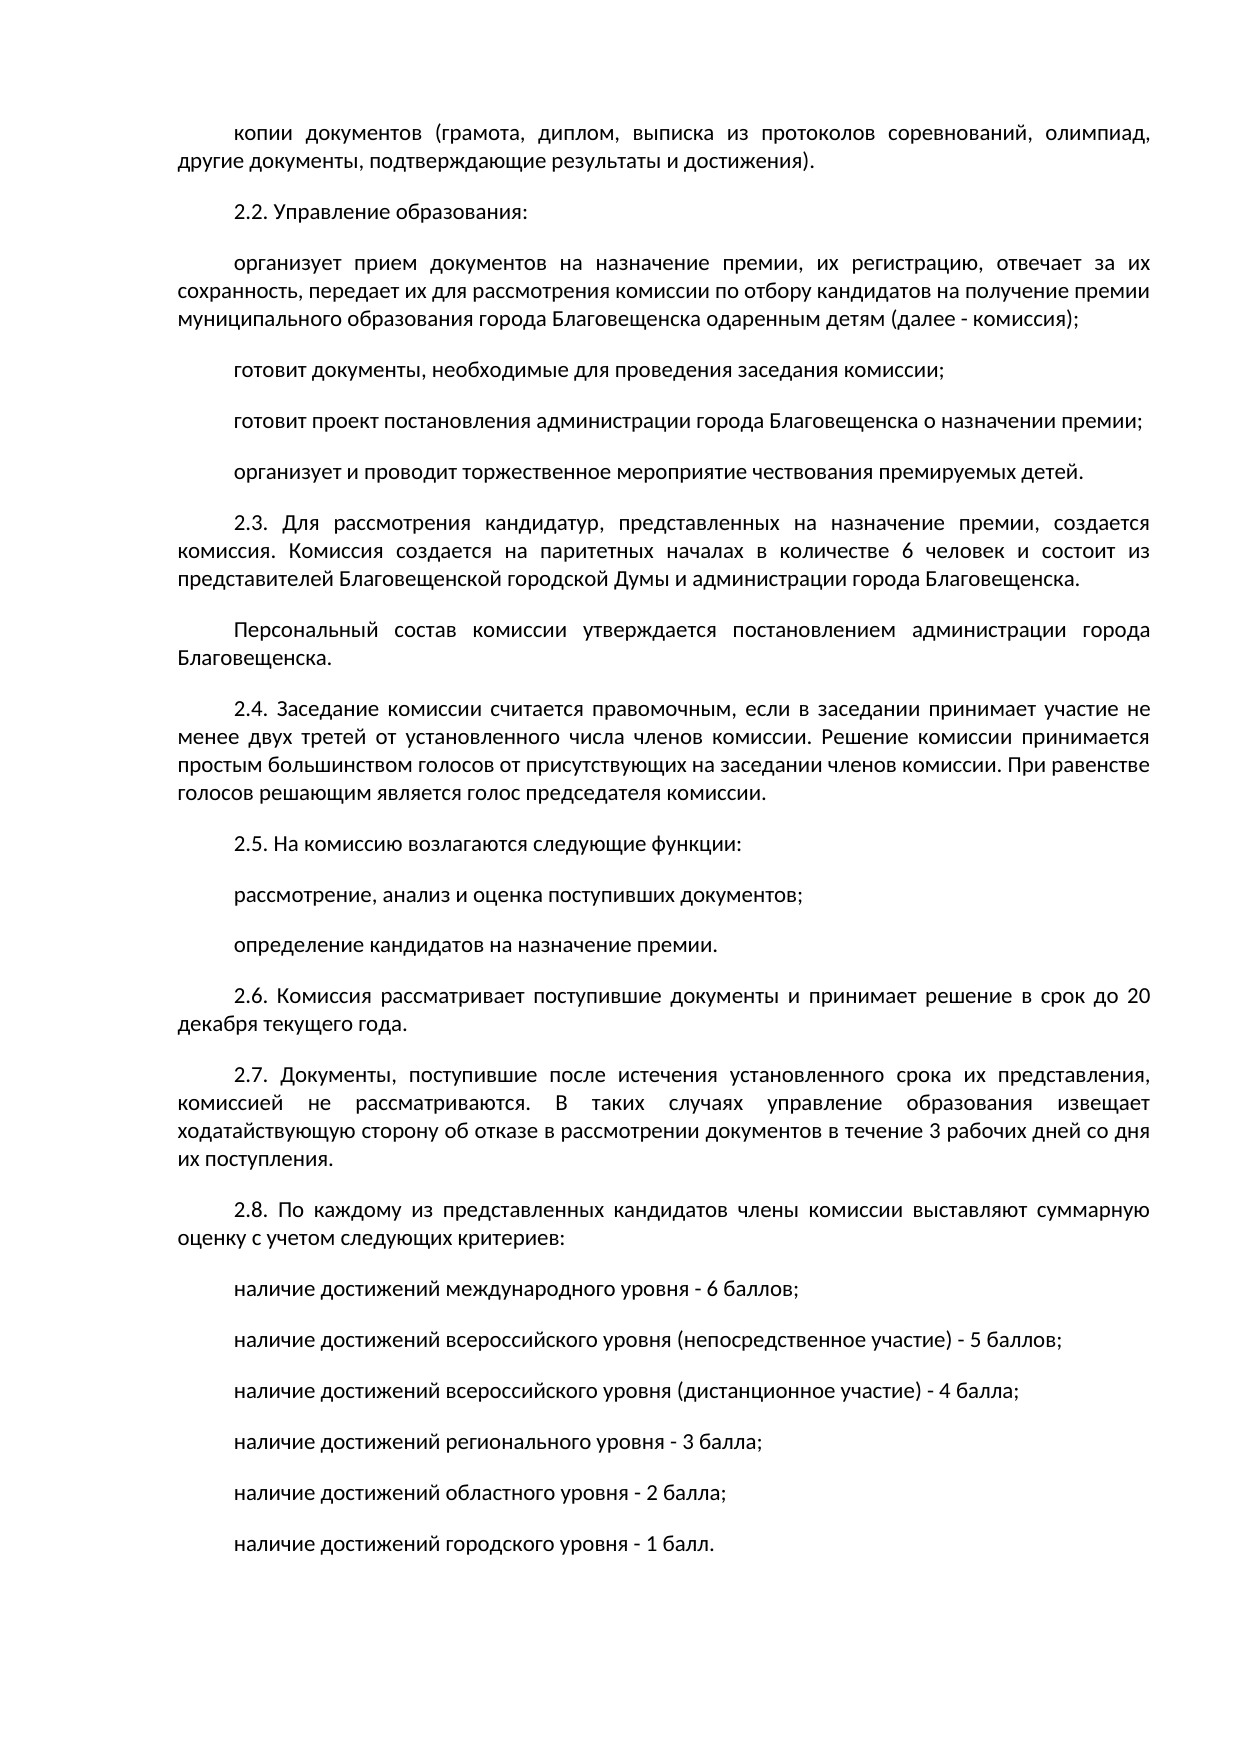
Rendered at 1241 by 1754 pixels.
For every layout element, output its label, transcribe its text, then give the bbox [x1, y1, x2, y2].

text наличие достижений всероссийского уровня (дистанционное участие) - 4 балла; [177, 1376, 1152, 1404]
text 2.4. Заседание комиссии считается правомочным, если в заседании принимает участие не менее двух третей от установленного числа членов комиссии. Решение комиссии принимается простым большинством голосов от присутствующих на заседании членов комиссии. При равенстве голосов решающим является голос председателя комиссии. [177, 694, 1152, 806]
text готовит документы, необходимые для проведения заседания комиссии; [177, 355, 1152, 383]
text рассмотрение, анализ и оценка поступивших документов; [177, 880, 1152, 908]
text определение кандидатов на назначение премии. [177, 931, 1152, 959]
text 2.6. Комиссия рассматривает поступившие документы и принимает решение в срок до 20 декабря текущего года. [177, 982, 1152, 1038]
text наличие достижений всероссийского уровня (непосредственное участие) - 5 баллов; [177, 1325, 1152, 1353]
text наличие достижений регионального уровня - 3 балла; [177, 1427, 1152, 1455]
text готовит проект постановления администрации города Благовещенска о назначении премии; [177, 406, 1152, 434]
text 2.5. На комиссию возлагаются следующие функции: [177, 829, 1152, 857]
text наличие достижений городского уровня - 1 балл. [177, 1529, 1152, 1557]
text 2.7. Документы, поступившие после истечения установленного срока их представления, комиссией не рассматриваются. В таких случаях управление образования извещает ходатайствующую сторону об отказе в рассмотрении документов в течение 3 рабочих дней со дня их поступления. [177, 1061, 1152, 1173]
text организует прием документов на назначение премии, их регистрацию, отвечает за их сохранность, передает их для рассмотрения комиссии по отбору кандидатов на получение премии муниципального образования города Благовещенска одаренным детям (далее - комиссия); [177, 248, 1152, 332]
text Персональный состав комиссии утверждается постановлением администрации города Благовещенска. [177, 615, 1152, 671]
text копии документов (грамота, диплом, выписка из протоколов соревнований, олимпиад, другие документы, подтверждающие результаты и достижения). [177, 118, 1152, 174]
text организует и проводит торжественное мероприятие чествования премируемых детей. [177, 457, 1152, 485]
text 2.8. По каждому из представленных кандидатов члены комиссии выставляют суммарную оценку с учетом следующих критериев: [177, 1196, 1152, 1252]
text 2.3. Для рассмотрения кандидатур, представленных на назначение премии, создается комиссия. Комиссия создается на паритетных началах в количестве 6 человек и состоит из представителей Благовещенской городской Думы и администрации города Благовещенска. [177, 508, 1152, 592]
text наличие достижений областного уровня - 2 балла; [177, 1478, 1152, 1506]
text наличие достижений международного уровня - 6 баллов; [177, 1274, 1152, 1302]
text 2.2. Управление образования: [177, 197, 1152, 225]
